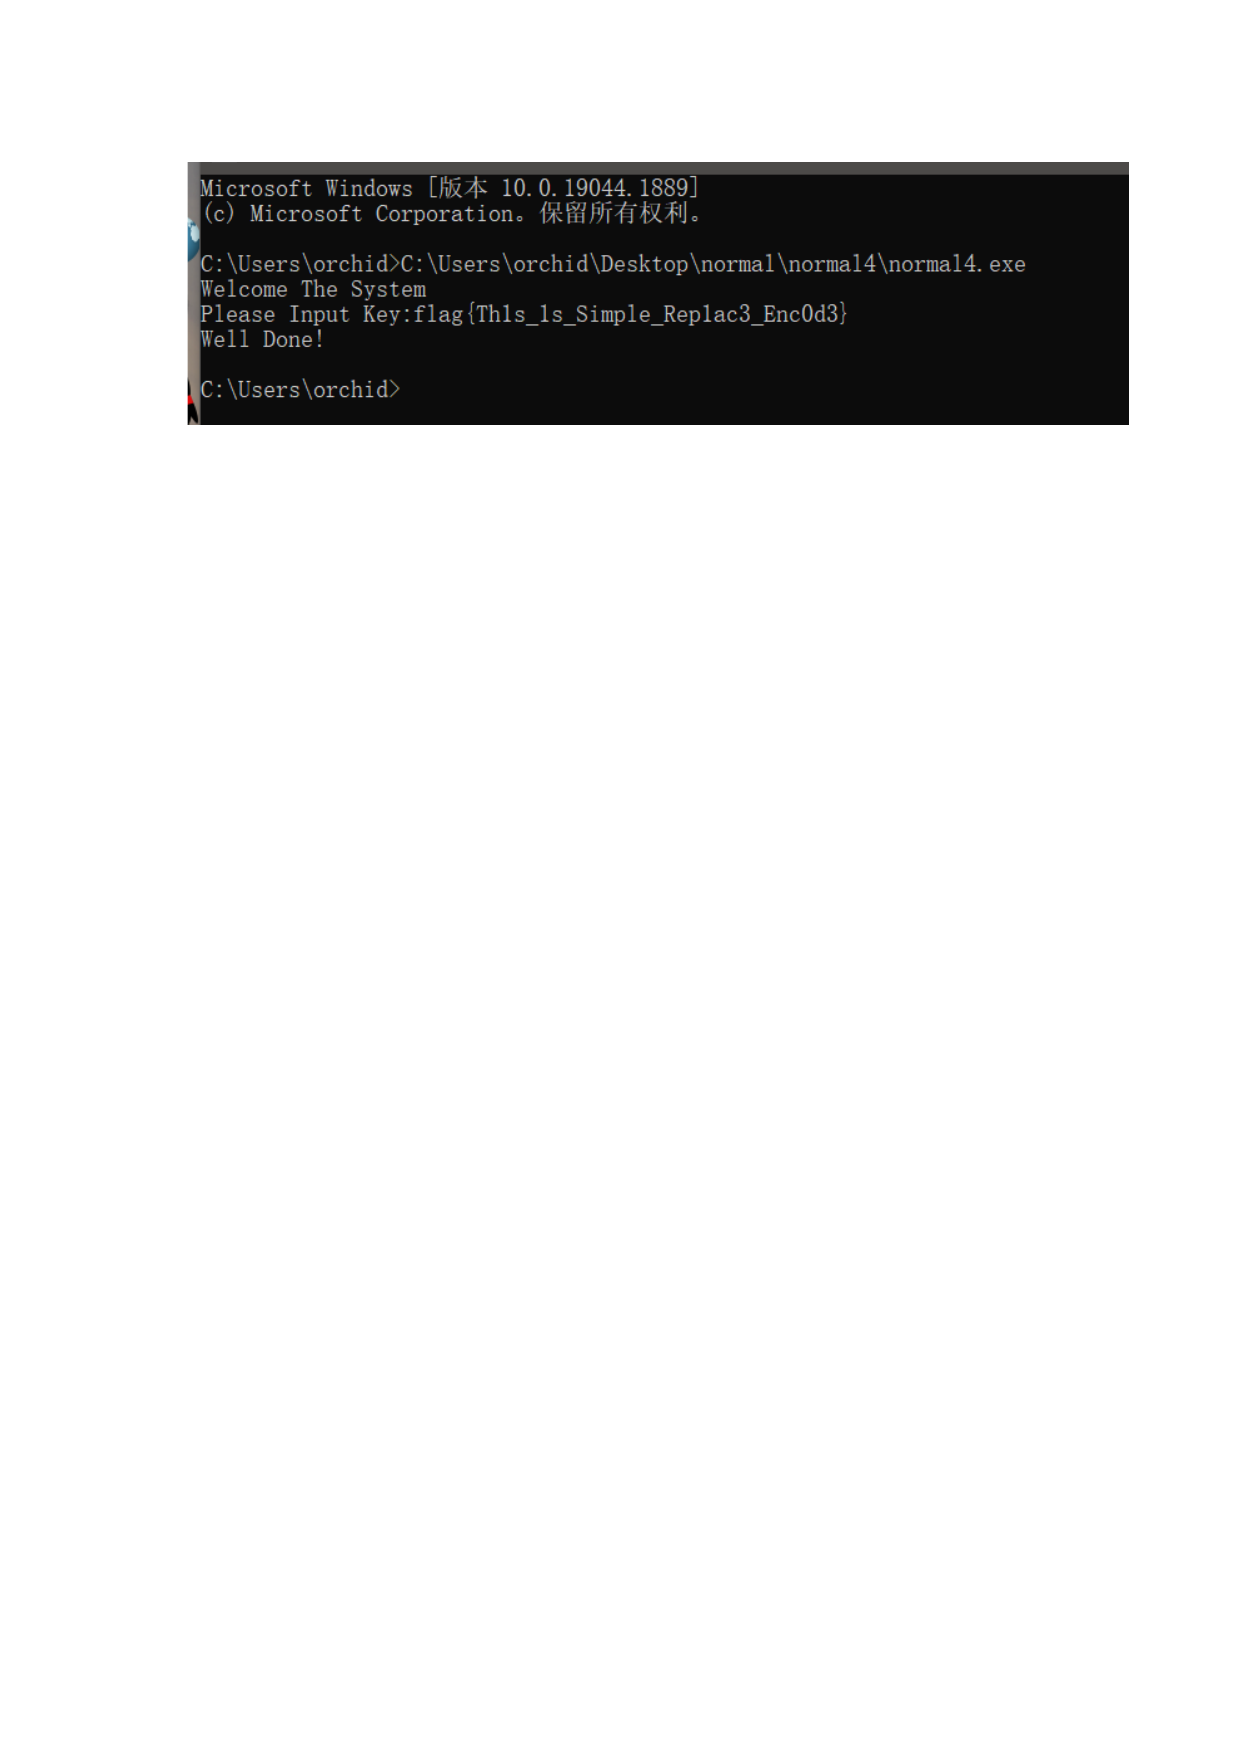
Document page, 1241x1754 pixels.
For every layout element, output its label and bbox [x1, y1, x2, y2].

picture [187, 162, 1129, 425]
